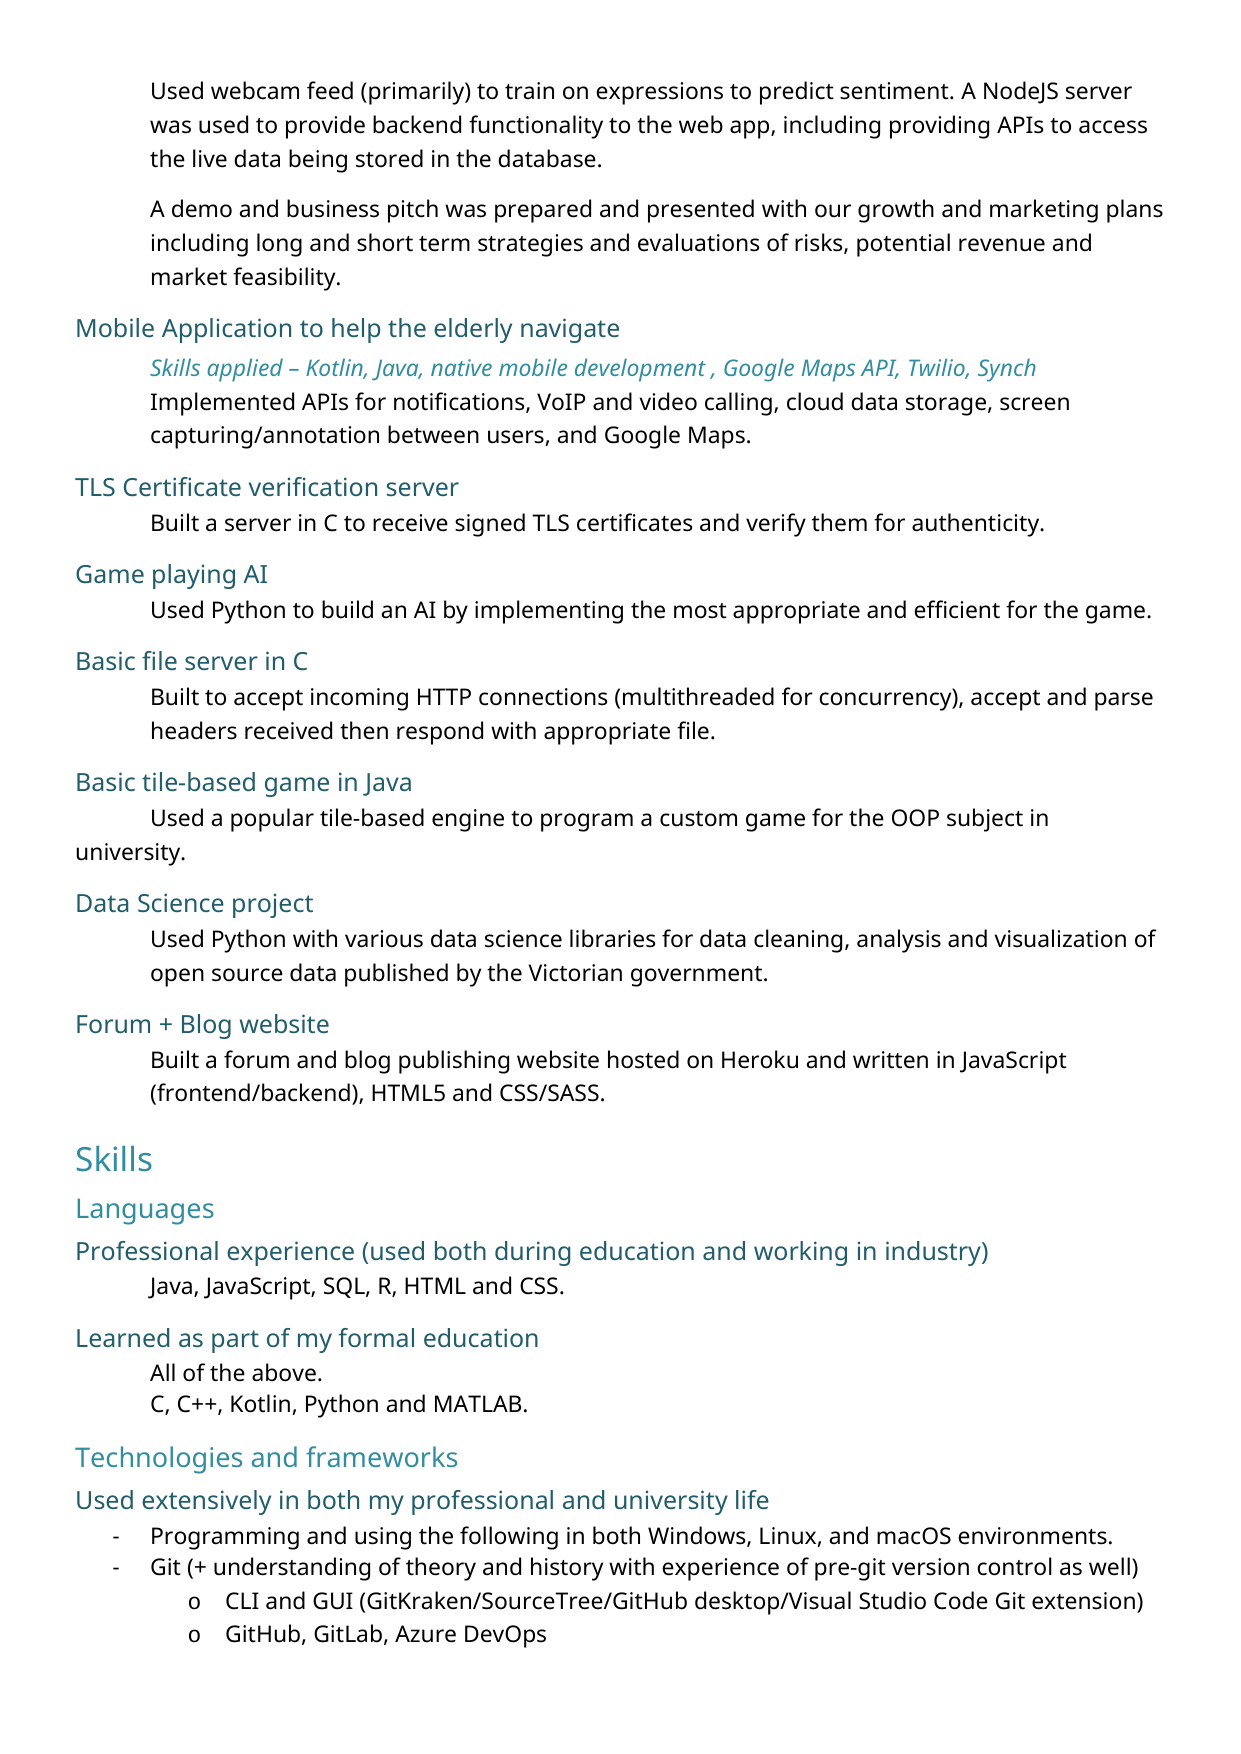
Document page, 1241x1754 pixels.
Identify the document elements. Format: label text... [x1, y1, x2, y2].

subtitle Skills applied – Kotlin, Java, native mobile development , Google Maps API, Twilio, Synch [75, 352, 1165, 383]
subtitle Used extensively in both my professional and university life [75, 1483, 1165, 1517]
subtitle Languages [75, 1189, 1165, 1226]
text All of the above. [75, 1357, 1165, 1388]
list GitHub, GitLab, Azure DevOps [187, 1618, 1165, 1650]
subtitle Skills [75, 1136, 1165, 1182]
text Java, JavaScript, SQL, R, HTML and CSS. [75, 1270, 1165, 1301]
subtitle Learned as part of my formal education [75, 1320, 1165, 1354]
text Used webcam feed (primarily) to train on expressions to predict sentiment. A NodeJS server was used to provide backend functionality to the web app, including providing APIs to access the live data being stored in the database. [150, 75, 1165, 174]
subtitle Professional experience (used both during education and working in industry) [75, 1233, 1165, 1267]
text Used Python to build an AI by implementing the most appropriate and efficient for the game. [75, 594, 1165, 625]
subtitle Basic tile-based game in Java [75, 765, 1165, 799]
text C, C++, Kotlin, Python and MATLAB. [75, 1388, 1165, 1420]
text Built to accept incoming HTTP connections (multithreaded for concurrency), accept and parse headers received then respond with appropriate file. [150, 681, 1165, 746]
subtitle Forum + Blog website [75, 1007, 1165, 1041]
subtitle TLS Certificate verification server [75, 470, 1165, 504]
text Built a forum and blog publishing website hosted on Heroku and written in JavaScript (frontend/backend), HTML5 and CSS/SASS. [150, 1044, 1165, 1109]
text Implemented APIs for notifications, VoIP and video calling, cloud data storage, screen capturing/annotation between users, and Google Maps. [150, 386, 1165, 451]
subtitle Basic file server in C [75, 644, 1165, 678]
list Git (+ understanding of theory and history with experience of pre-git version control as well) [112, 1551, 1165, 1582]
text A demo and business pitch was prepared and presented with our growth and marketing plans including long and short term strategies and evaluations of risks, potential revenue and market feasibility. [150, 193, 1165, 292]
text Built a server in C to receive signed TLS certificates and verify them for authenticity. [75, 506, 1165, 538]
subtitle Data Science project [75, 886, 1165, 920]
subtitle Mobile Application to help the elderly navigate [75, 311, 1165, 345]
list CLI and GUI (GitKraken/SourceTree/GitHub desktop/Visual Studio Code Git extension) [187, 1584, 1165, 1616]
text Used Python with various data science libraries for data cleaning, analysis and visualization of open source data published by the Victorian government. [150, 923, 1165, 988]
subtitle Technologies and frameworks [75, 1439, 1165, 1476]
text Used a popular tile-based engine to program a custom game for the OOP subject in university. [75, 802, 1165, 867]
list Programming and using the following in both Windows, Linux, and macOS environments. [112, 1519, 1165, 1551]
subtitle Game playing AI [75, 557, 1165, 591]
